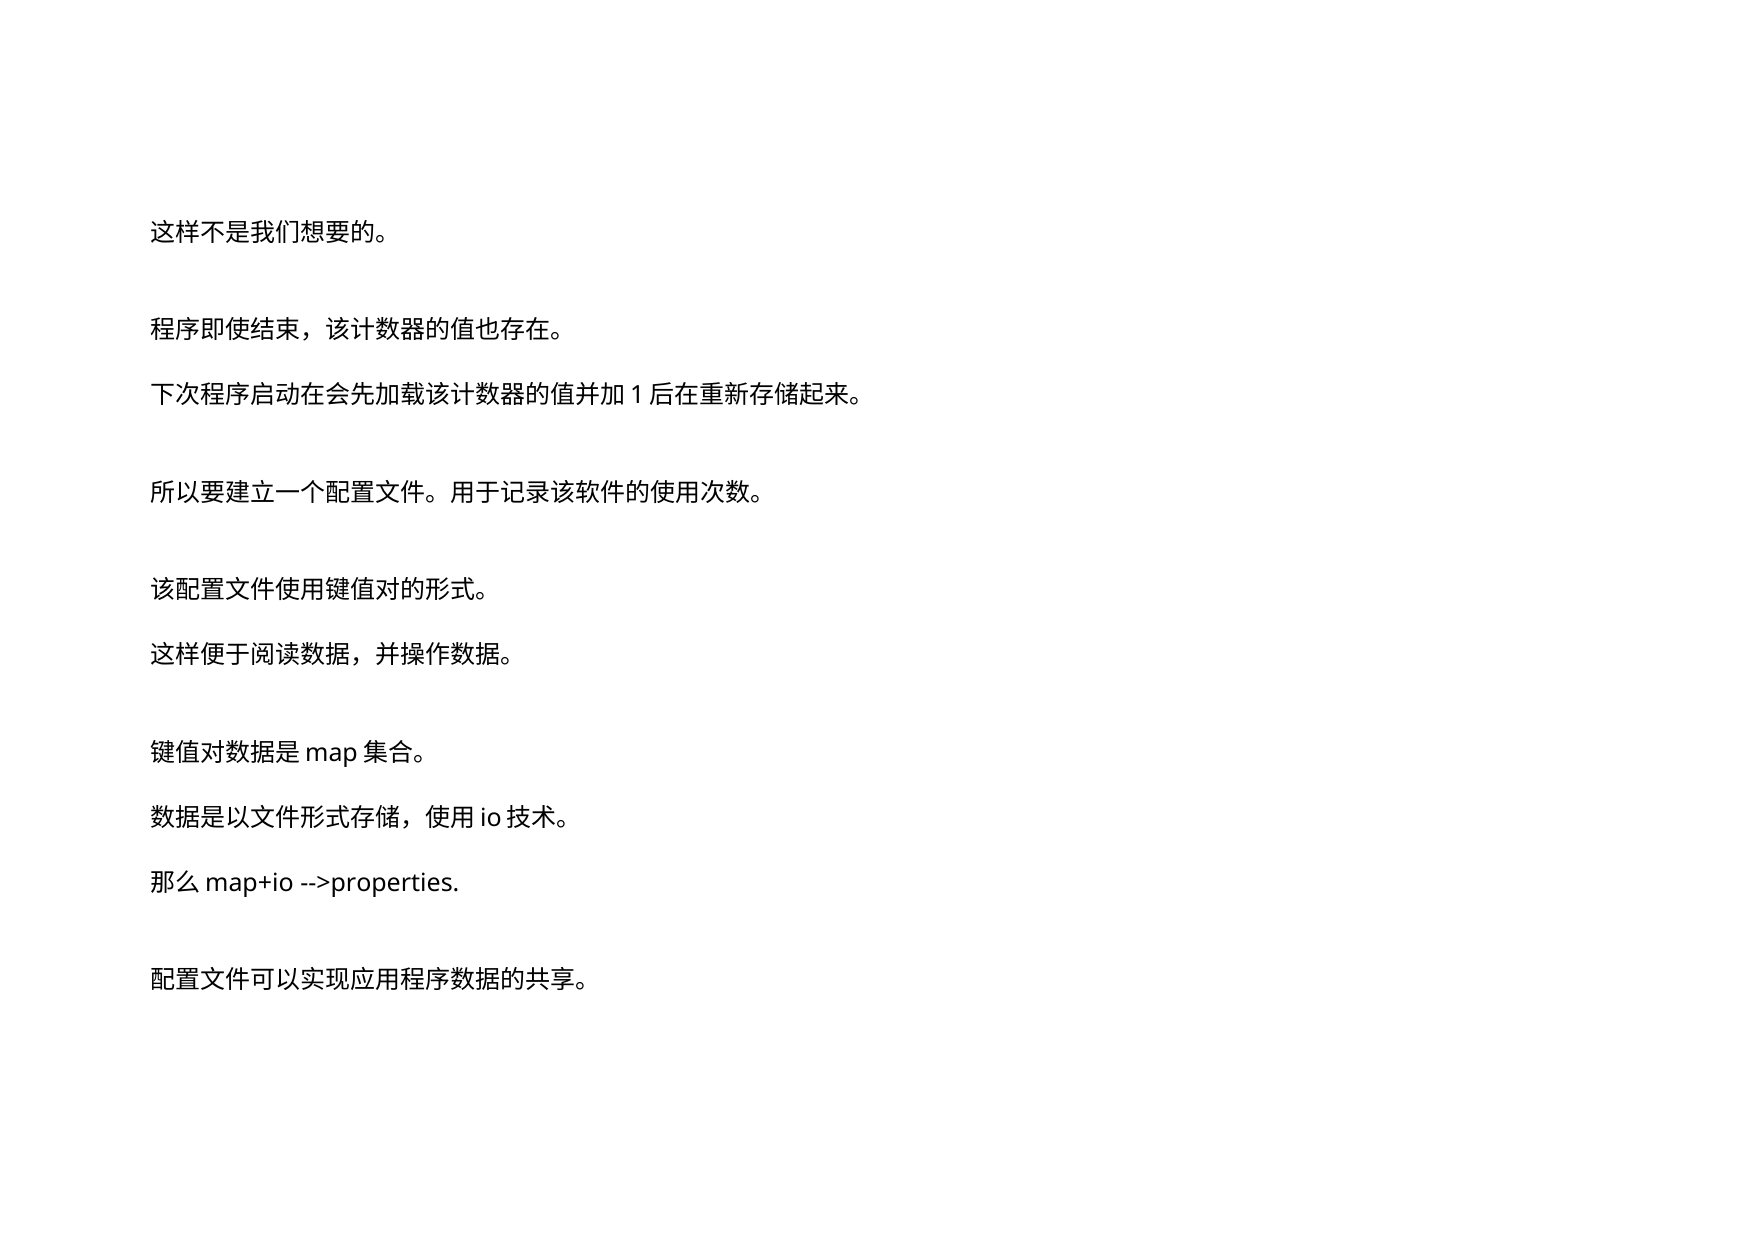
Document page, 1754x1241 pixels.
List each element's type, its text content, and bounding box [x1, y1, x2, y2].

text 所以要建立一个配置文件。用于记录该软件的使用次数。 [150, 458, 1604, 523]
text 这样便于阅读数据，并操作数据。 [150, 620, 1604, 685]
text 程序即使结束，该计数器的值也存在。 [150, 295, 1604, 360]
text 配置文件可以实现应用程序数据的共享。 [150, 945, 1604, 1010]
text 该配置文件使用键值对的形式。 [150, 555, 1604, 620]
text 这样不是我们想要的。 [150, 198, 1604, 263]
text 下次程序启动在会先加载该计数器的值并加1后在重新存储起来。 [150, 360, 1604, 425]
text 键值对数据是map集合。 [150, 718, 1604, 783]
text 数据是以文件形式存储，使用io技术。 [150, 783, 1604, 848]
text 那么map+io -->properties. [150, 848, 1604, 913]
